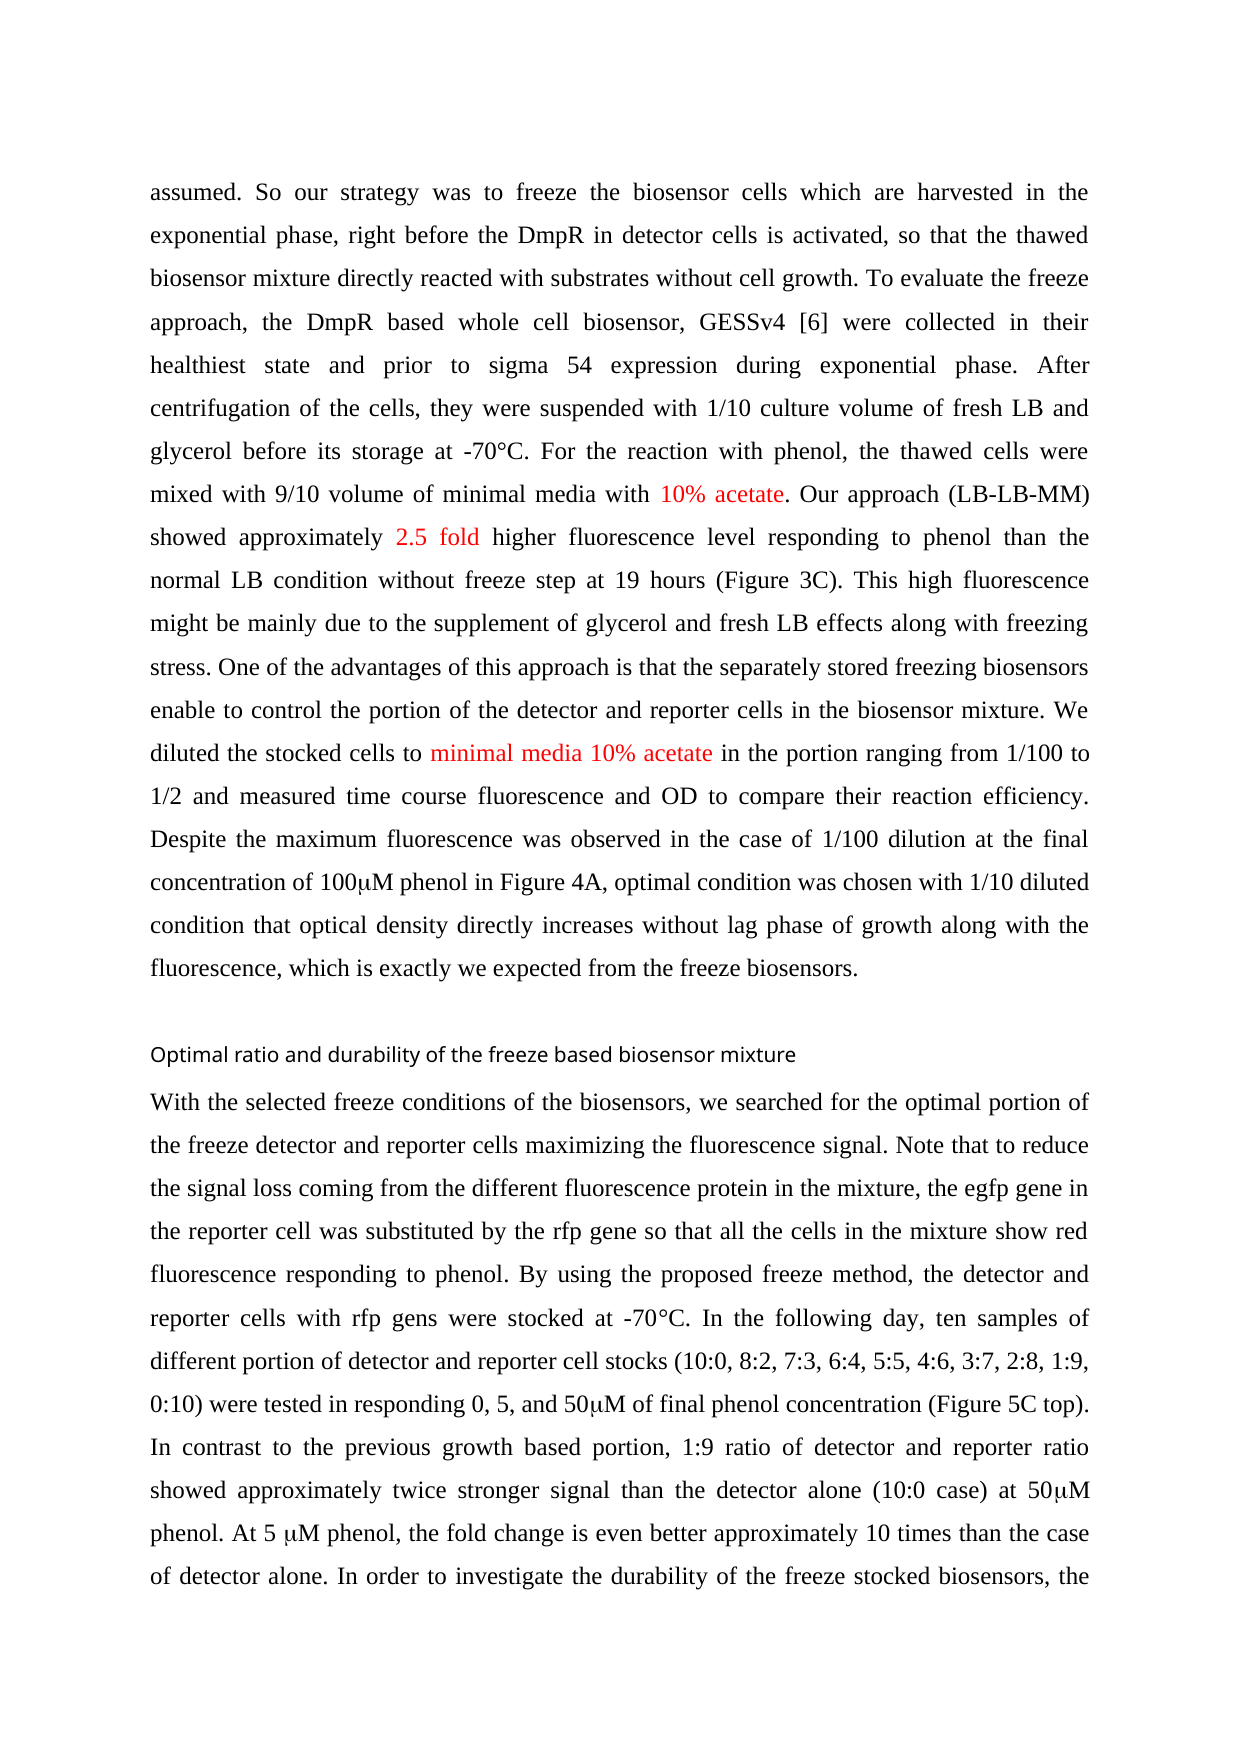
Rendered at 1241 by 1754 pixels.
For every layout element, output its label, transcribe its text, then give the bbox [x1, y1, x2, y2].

subtitle Optimal ratio and durability of the freeze based biosensor mixture [150, 1040, 1090, 1068]
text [150, 177, 1090, 982]
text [150, 1087, 1090, 1590]
